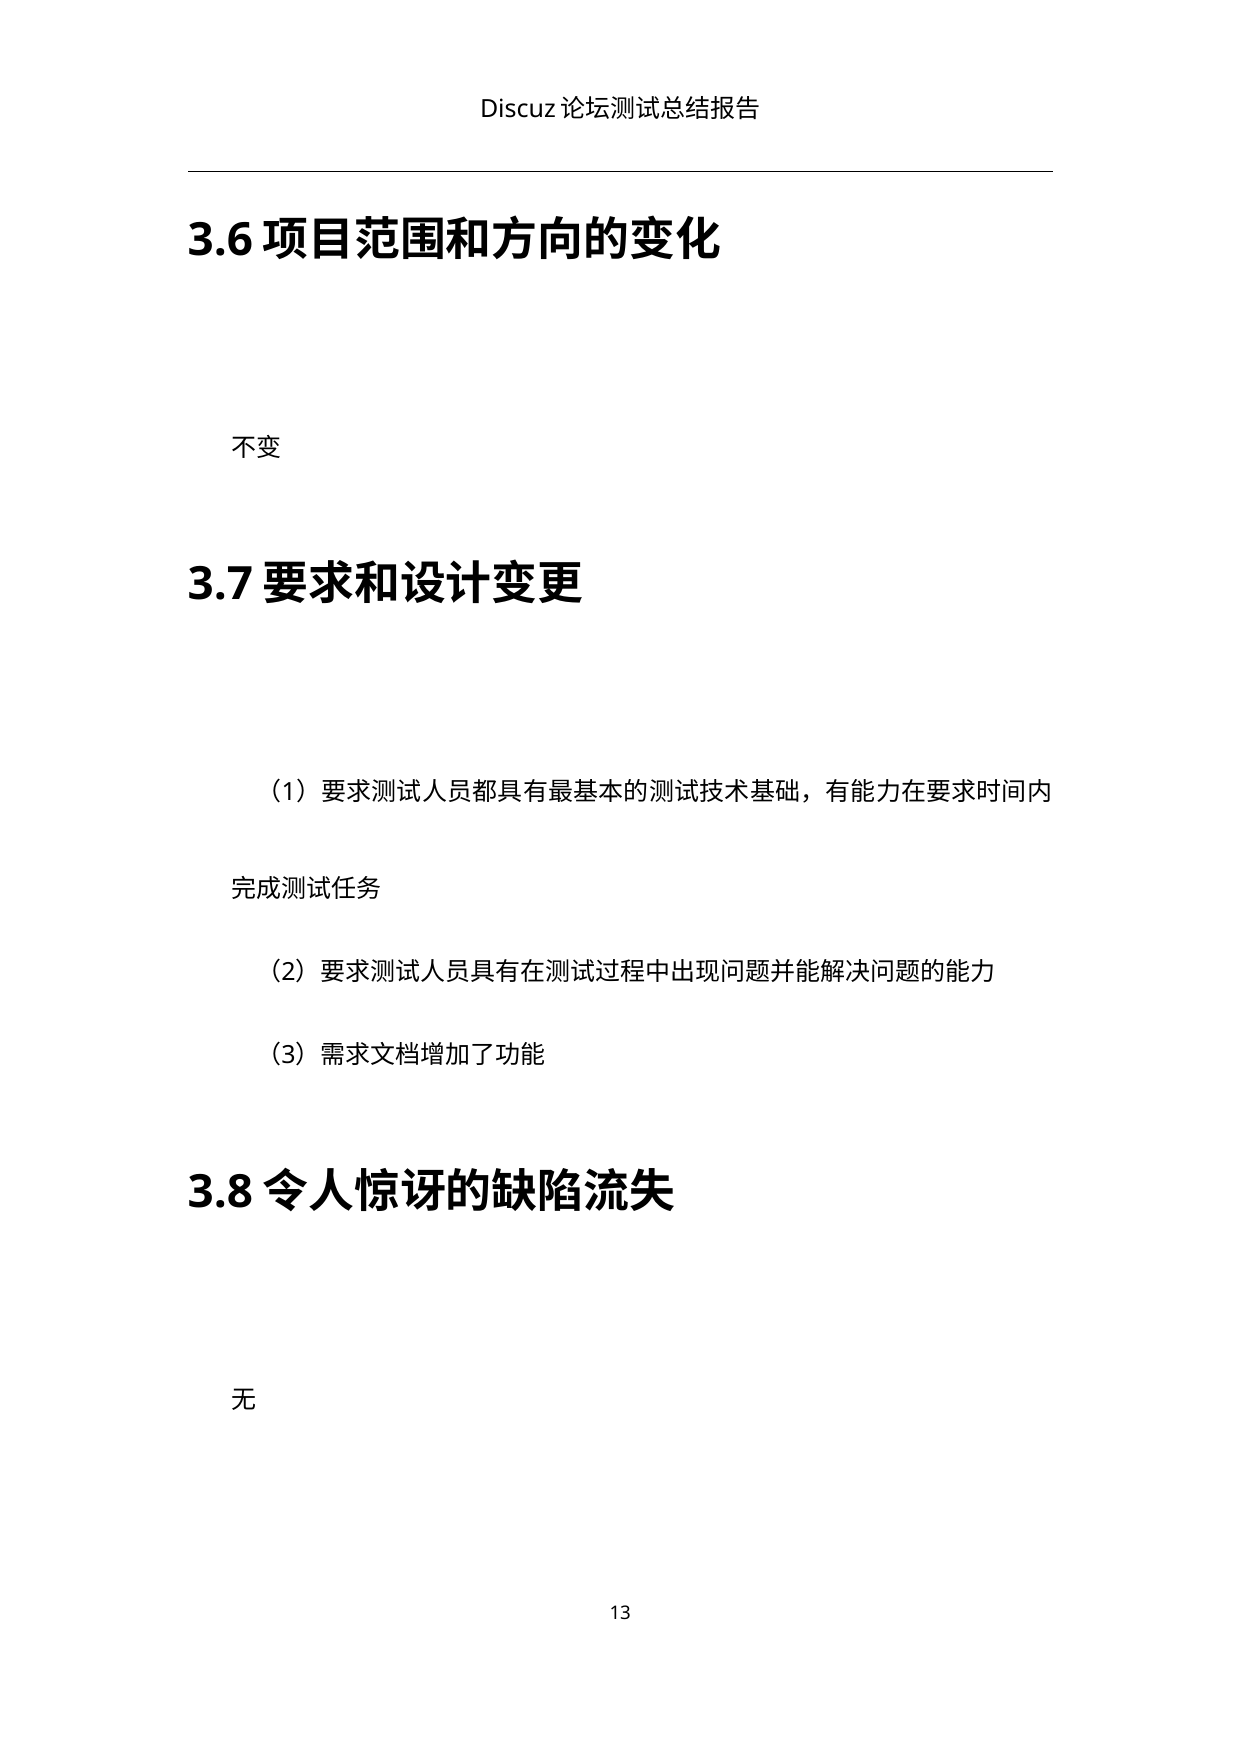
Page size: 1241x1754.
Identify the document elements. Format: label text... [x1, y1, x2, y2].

text （1）要求测试人员都具有最基本的测试技术基础，有能力在要求时间内完成测试任务 [231, 757, 1053, 919]
text （2）要求测试人员具有在测试过程中出现问题并能解决问题的能力 [231, 937, 1053, 1002]
subtitle 3.6项目范围和方向的变化 [187, 187, 1053, 284]
subtitle 3.8令人惊讶的缺陷流失 [187, 1139, 1053, 1237]
text 无 [187, 1365, 1053, 1430]
text （3）需求文档增加了功能 [231, 1021, 1053, 1086]
text 不变 [187, 413, 1053, 478]
subtitle 3.7要求和设计变更 [187, 531, 1053, 629]
